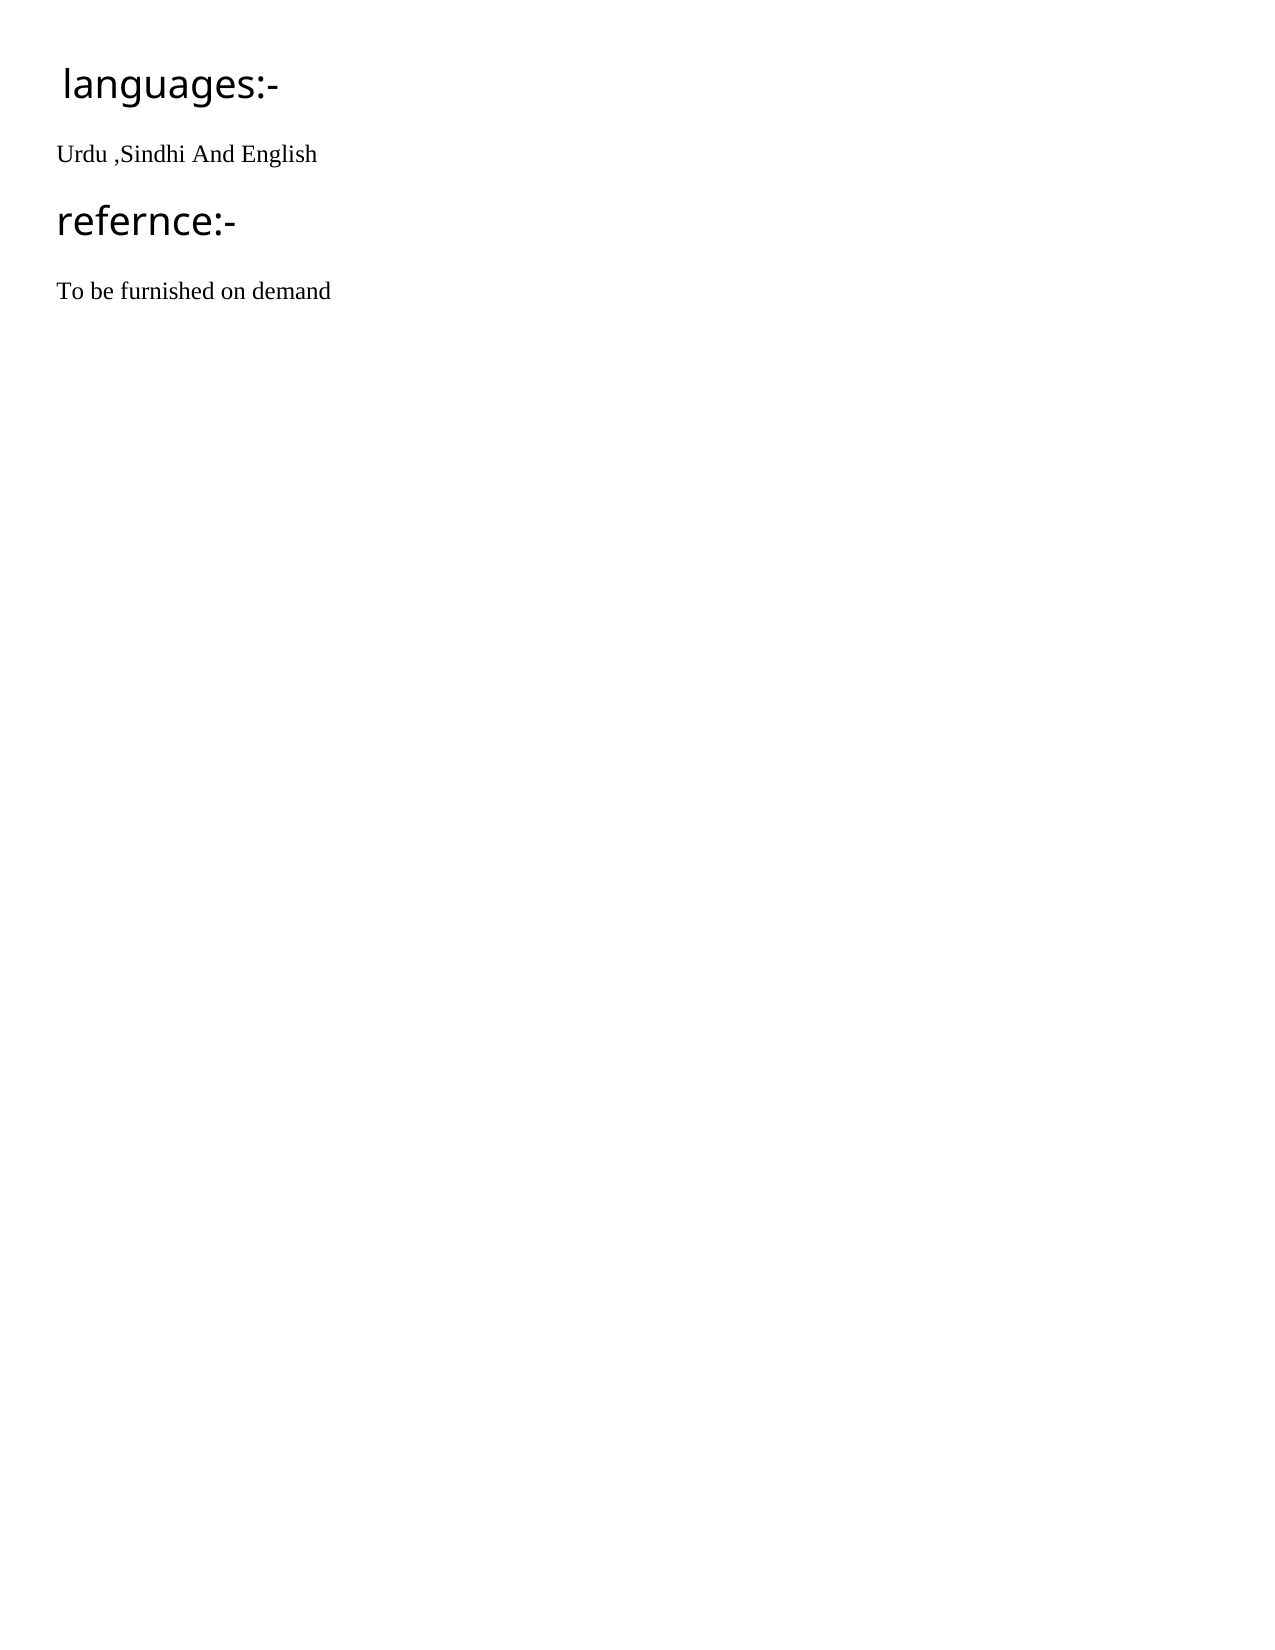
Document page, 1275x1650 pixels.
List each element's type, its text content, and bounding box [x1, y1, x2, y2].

text To be furnished on demand [56, 276, 1209, 304]
text Urdu ,Sindhi And English [56, 139, 1209, 168]
text languages:- [56, 56, 1209, 110]
text refernce:- [56, 193, 1209, 247]
